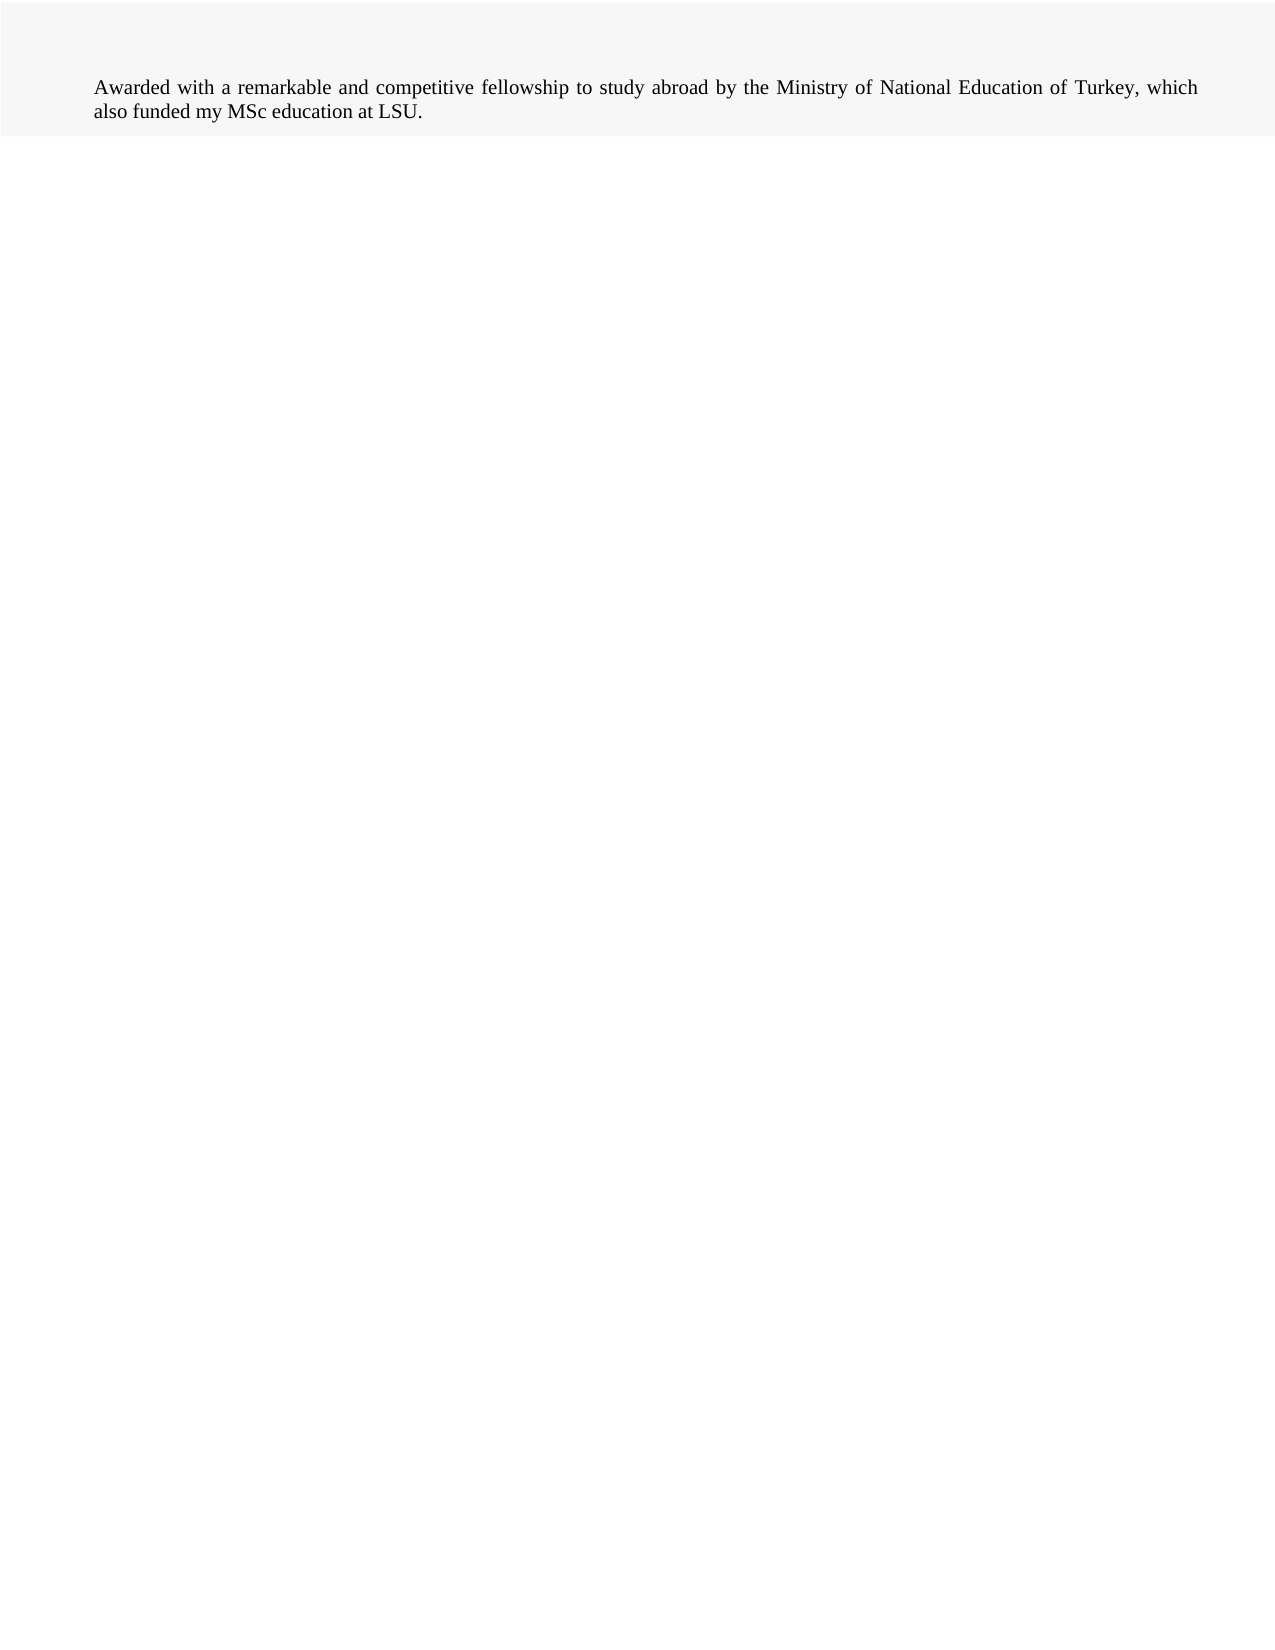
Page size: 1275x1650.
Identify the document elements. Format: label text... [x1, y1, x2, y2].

text Awarded with a remarkable and competitive fellowship to study abroad by the Ministry of National Education of Turkey, which also funded my MSc education at LSU. [94, 75, 1200, 123]
